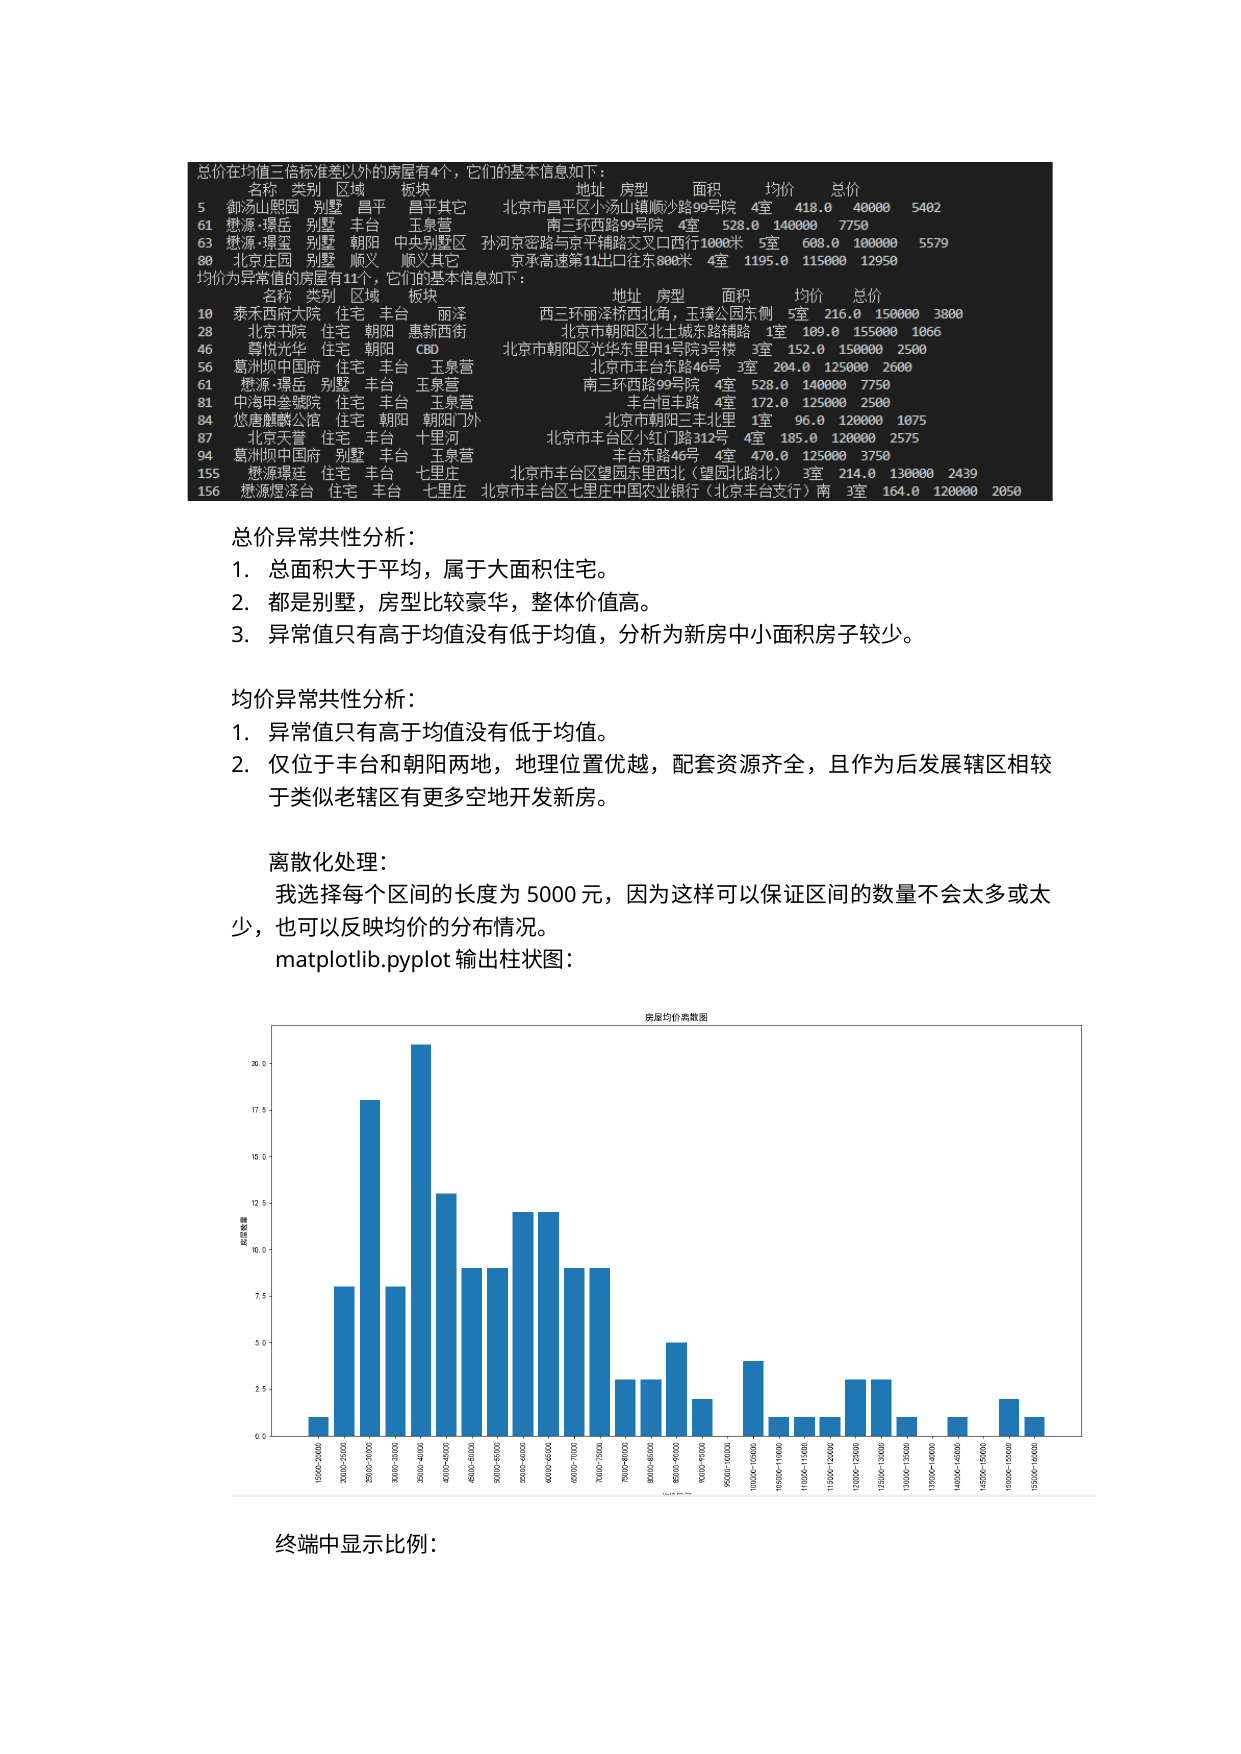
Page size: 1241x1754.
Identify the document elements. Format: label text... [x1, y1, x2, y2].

text 总价异常共性分析： [187, 519, 1053, 552]
list 总面积大于平均，属于大面积住宅。 [231, 552, 1053, 584]
picture [231, 974, 1097, 1497]
list 都是别墅，房型比较豪华，整体价值高。 [231, 584, 1053, 617]
list 仅位于丰台和朝阳两地，地理位置优越，配套资源齐全，且作为后发展辖区相较于类似老辖区有更多空地开发新房。 [231, 747, 1053, 812]
list 异常值只有高于均值没有低于均值。 [231, 714, 1053, 747]
text 均价异常共性分析： [231, 682, 1053, 714]
text 终端中显示比例： [231, 1527, 1053, 1559]
list 离散化处理： [269, 844, 1053, 877]
list 异常值只有高于均值没有低于均值，分析为新房中小面积房子较少。 [231, 617, 1053, 649]
picture [187, 162, 1053, 501]
text 我选择每个区间的长度为5000元，因为这样可以保证区间的数量不会太多或太少，也可以反映均价的分布情况。 [231, 877, 1053, 942]
text matplotlib.pyplot输出柱状图： [231, 942, 1053, 974]
